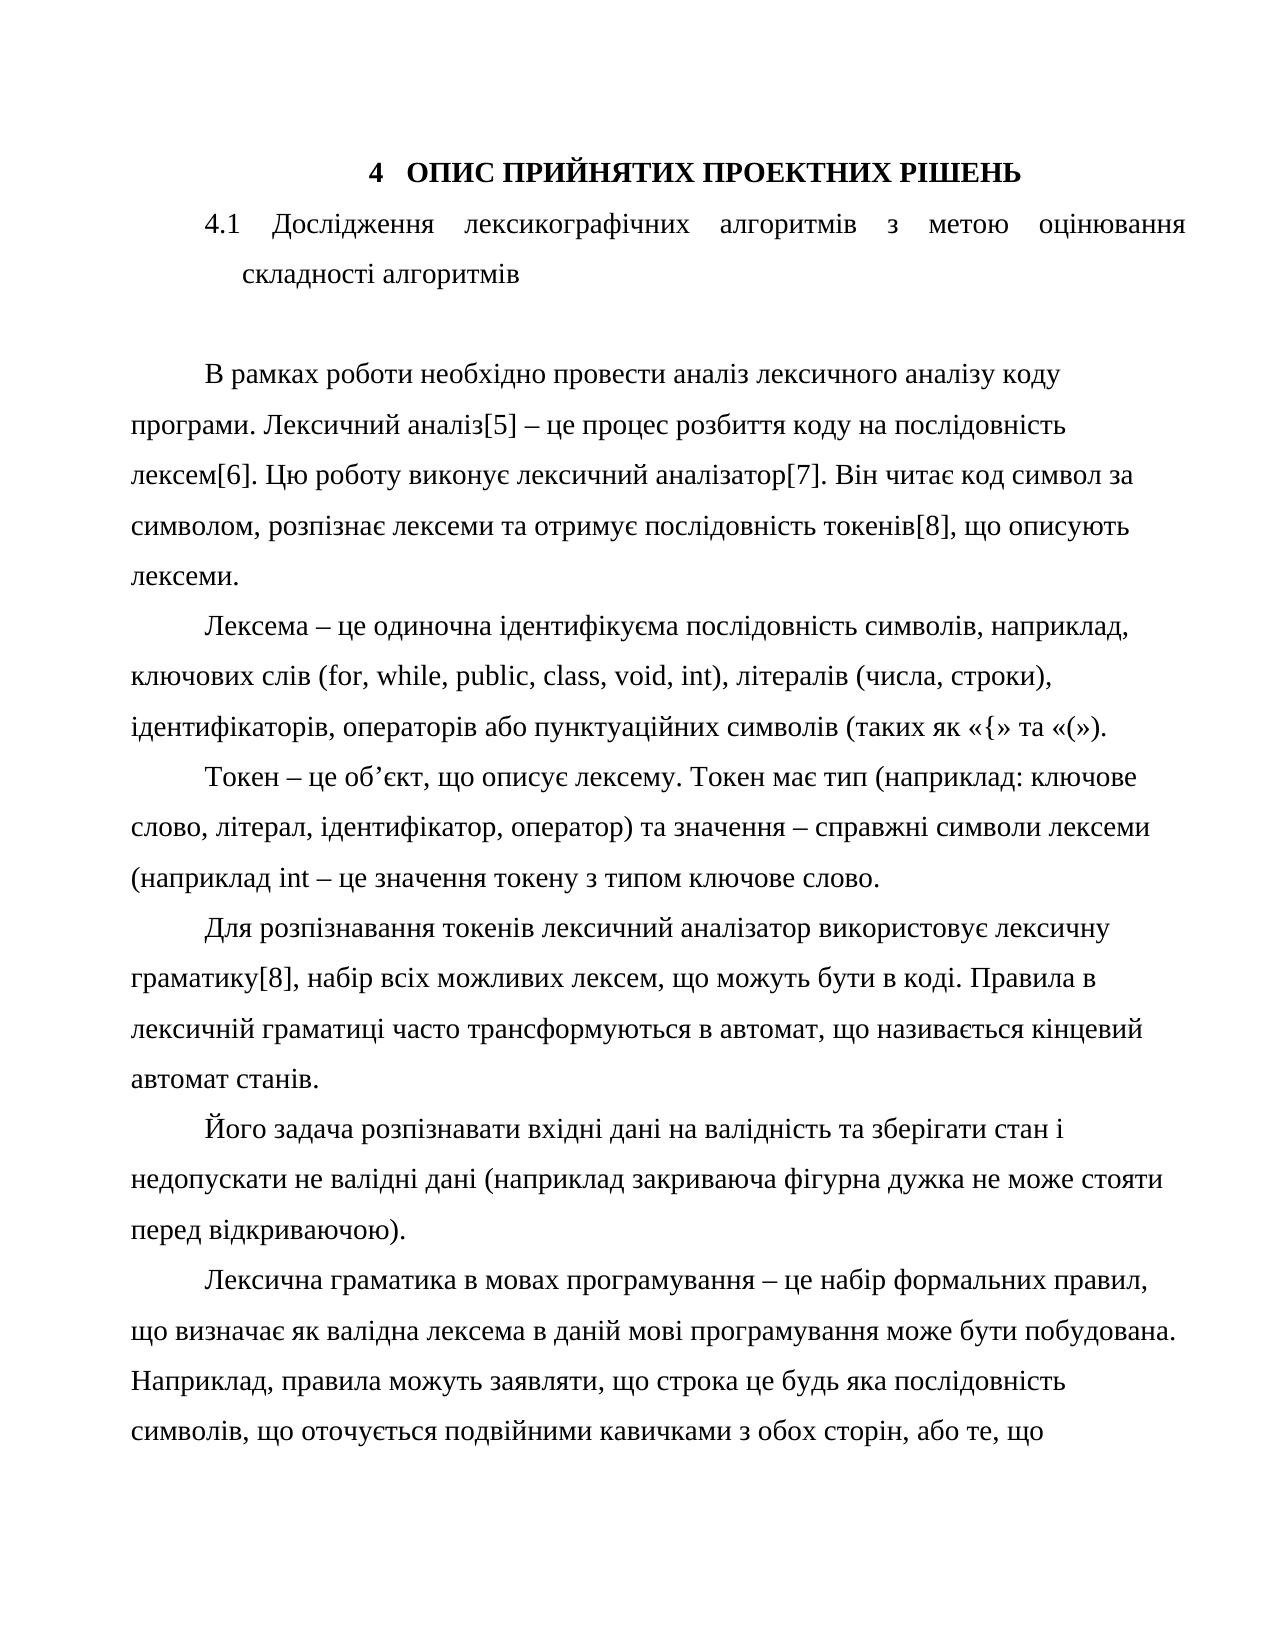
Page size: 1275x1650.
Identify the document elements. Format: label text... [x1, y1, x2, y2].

subtitle Дослідження лексикографічних алгоритмів з метою оцінювання складності алгоритмів [204, 206, 1186, 289]
text Для розпізнавання токенів лексичний аналізатор використовує лексичну граматику[8], набір всіх можливих лексем, що можуть бути в коді. Правила в лексичній граматиці часто трансформуються в автомат, що називається кінцевий автомат станів. [131, 910, 1186, 1094]
text Лексема – це одиночна ідентифікуєма послідовність символів, наприклад, ключових слів (for, while, public, class, void, int), літералів (числа, строки), ідентифікаторів, операторів або пунктуаційних символів (таких як «{» та «(»). [131, 608, 1186, 742]
subtitle ОПИС ПРИЙНЯТИХ ПРОЕКТНИХ РІШЕНЬ [204, 155, 1186, 189]
text В рамках роботи необхідно провести аналіз лексичного аналізу коду програми. Лексичний аналіз[5] – це процес розбиття коду на послідовність лексем[6]. Цю роботу виконує лексичний аналізатор[7]. Він читає код символ за символом, розпізнає лексеми та отримує послідовність токенів[8], що описують лексеми. [131, 357, 1186, 591]
text Його задача розпізнавати вхідні дані на валідність та зберігати стан і недопускати не валідні дані (наприклад закриваюча фігурна дужка не може стояти перед відкриваючою). [131, 1111, 1186, 1246]
text Токен – це об’єкт, що описує лексему. Токен має тип (наприклад: ключове слово, літерал, ідентифікатор, оператор) та значення – справжні символи лексеми (наприклад int – це значення токену з типом ключове слово. [131, 759, 1186, 893]
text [131, 1262, 1186, 1447]
